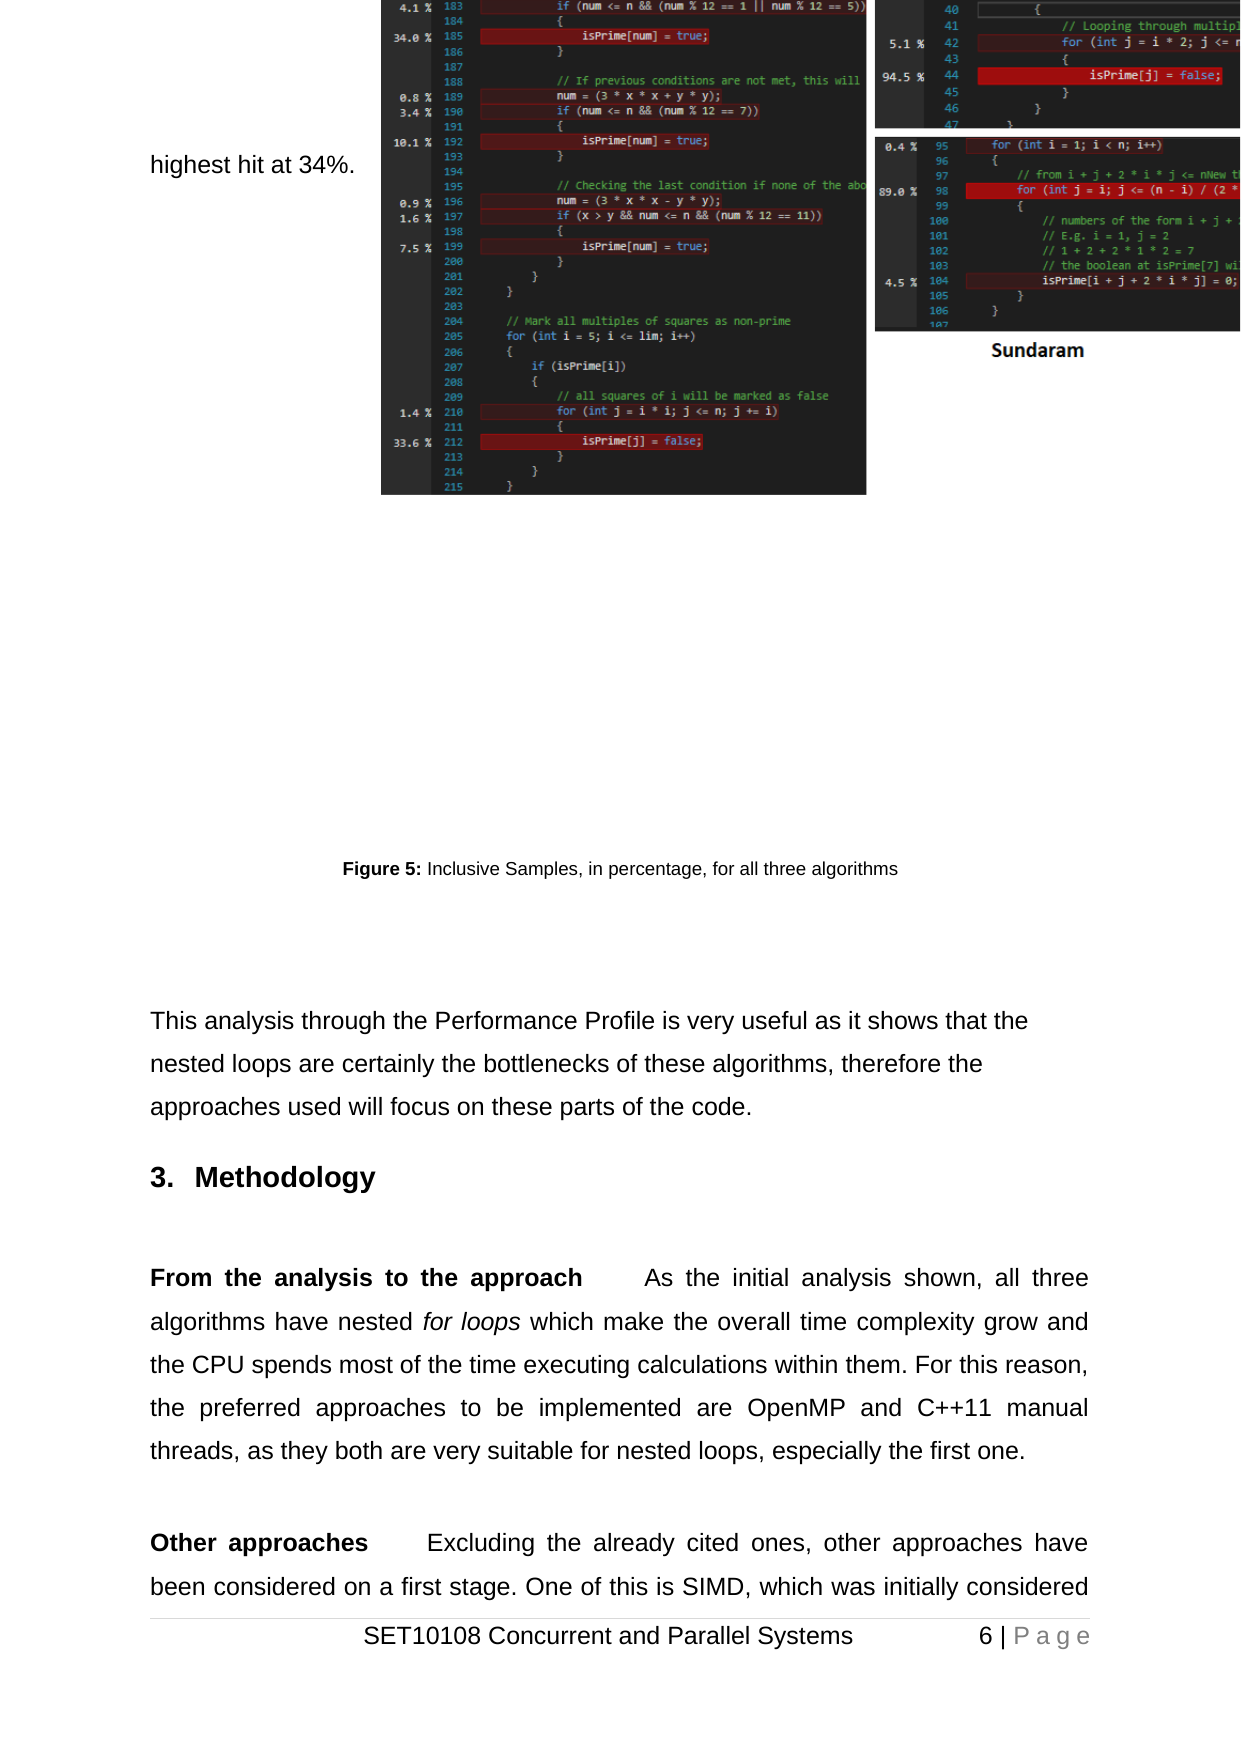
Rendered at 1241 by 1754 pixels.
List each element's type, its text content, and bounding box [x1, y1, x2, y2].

text From the analysis to the approach As the initial analysis shown, all three algorithms have nested for loops which make the overall time complexity grow and the CPU spends most of the time executing calculations within them. For this reason, the preferred approaches to be implemented are OpenMP and C++11 manual threads, as they both are very suitable for nested loops, especially the first one. [150, 1263, 1090, 1465]
subtitle Methodology [150, 1160, 1090, 1194]
picture [381, 0, 1241, 496]
